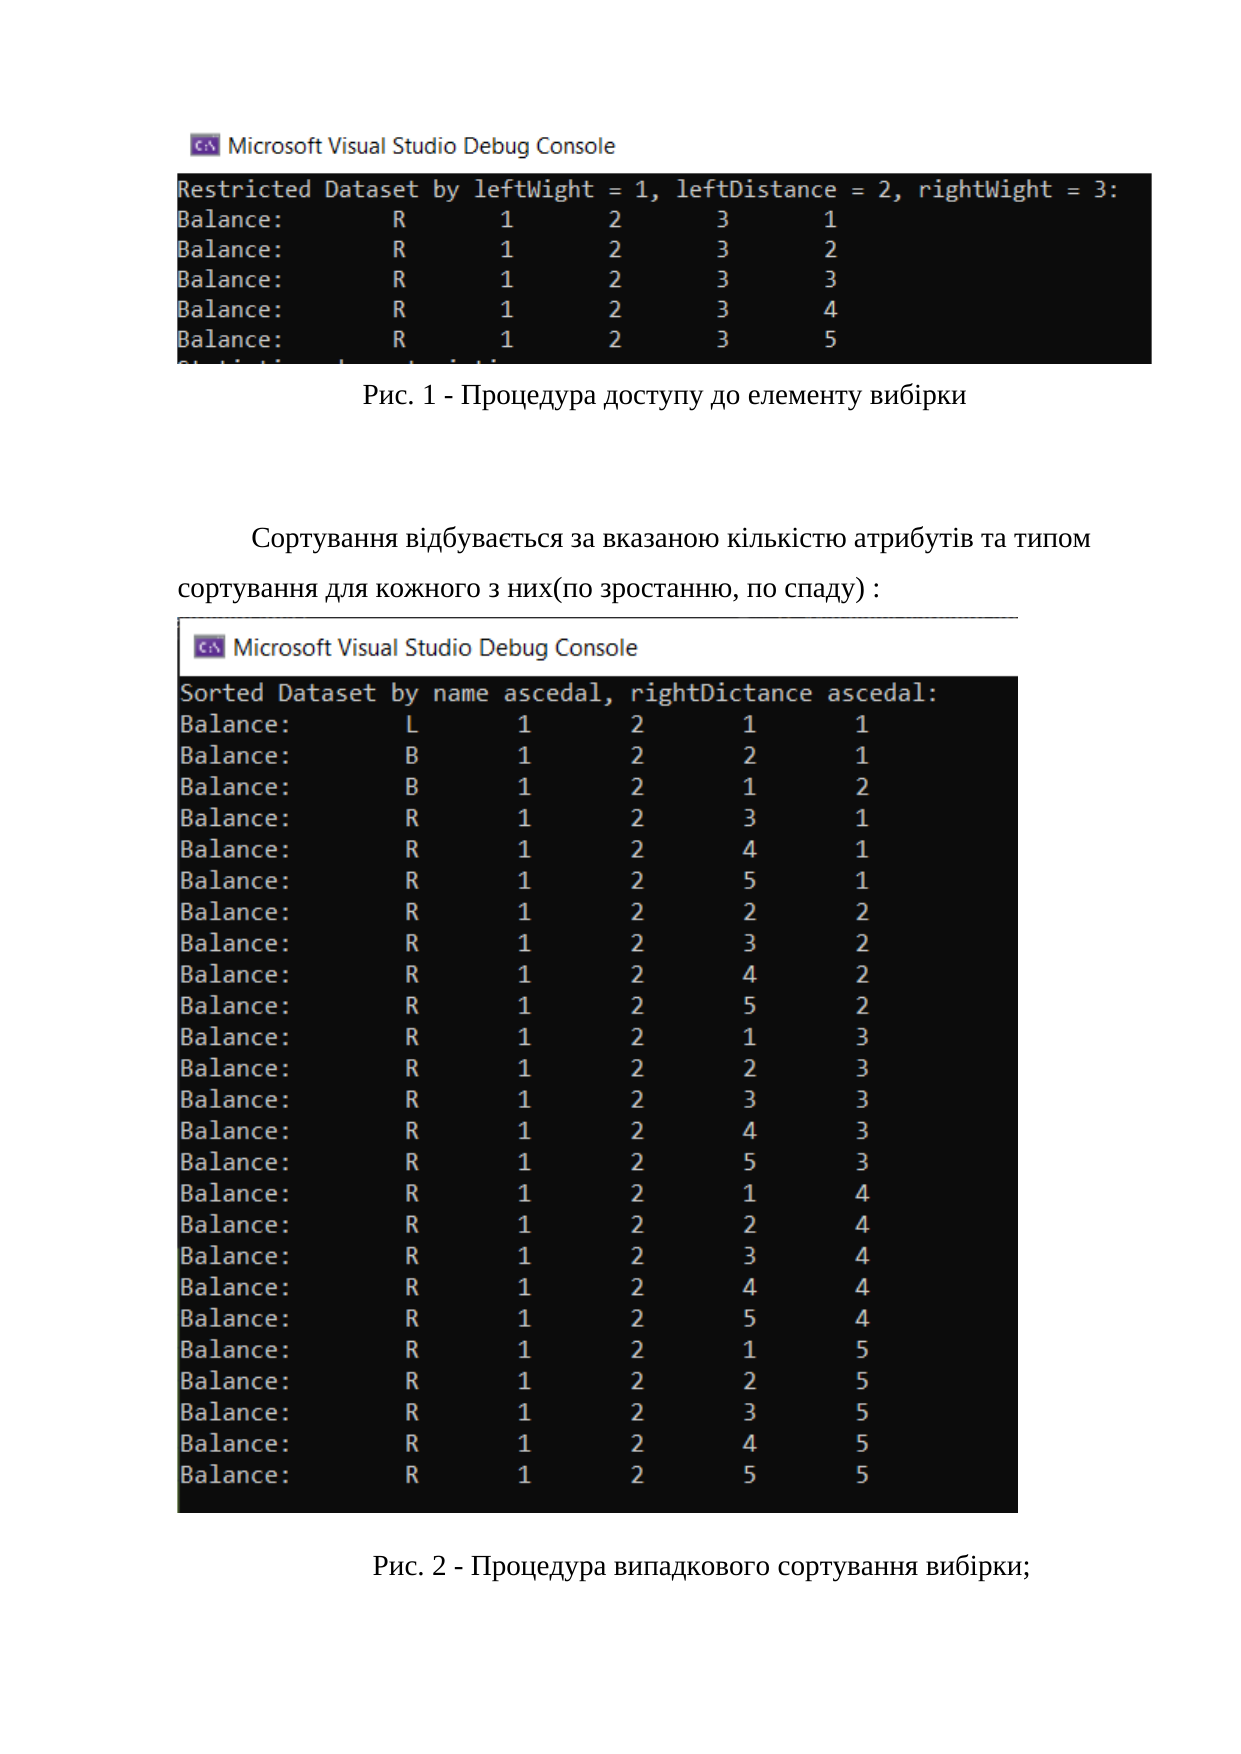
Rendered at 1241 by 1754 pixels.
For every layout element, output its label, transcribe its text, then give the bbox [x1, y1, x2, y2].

text Рис. 2 - Процедура випадкового сортування вибірки; [177, 1548, 1152, 1581]
picture [177, 617, 1018, 1513]
picture [177, 118, 1152, 364]
text Рис. 1 - Процедура доступу до елементу вибірки [177, 377, 1152, 411]
